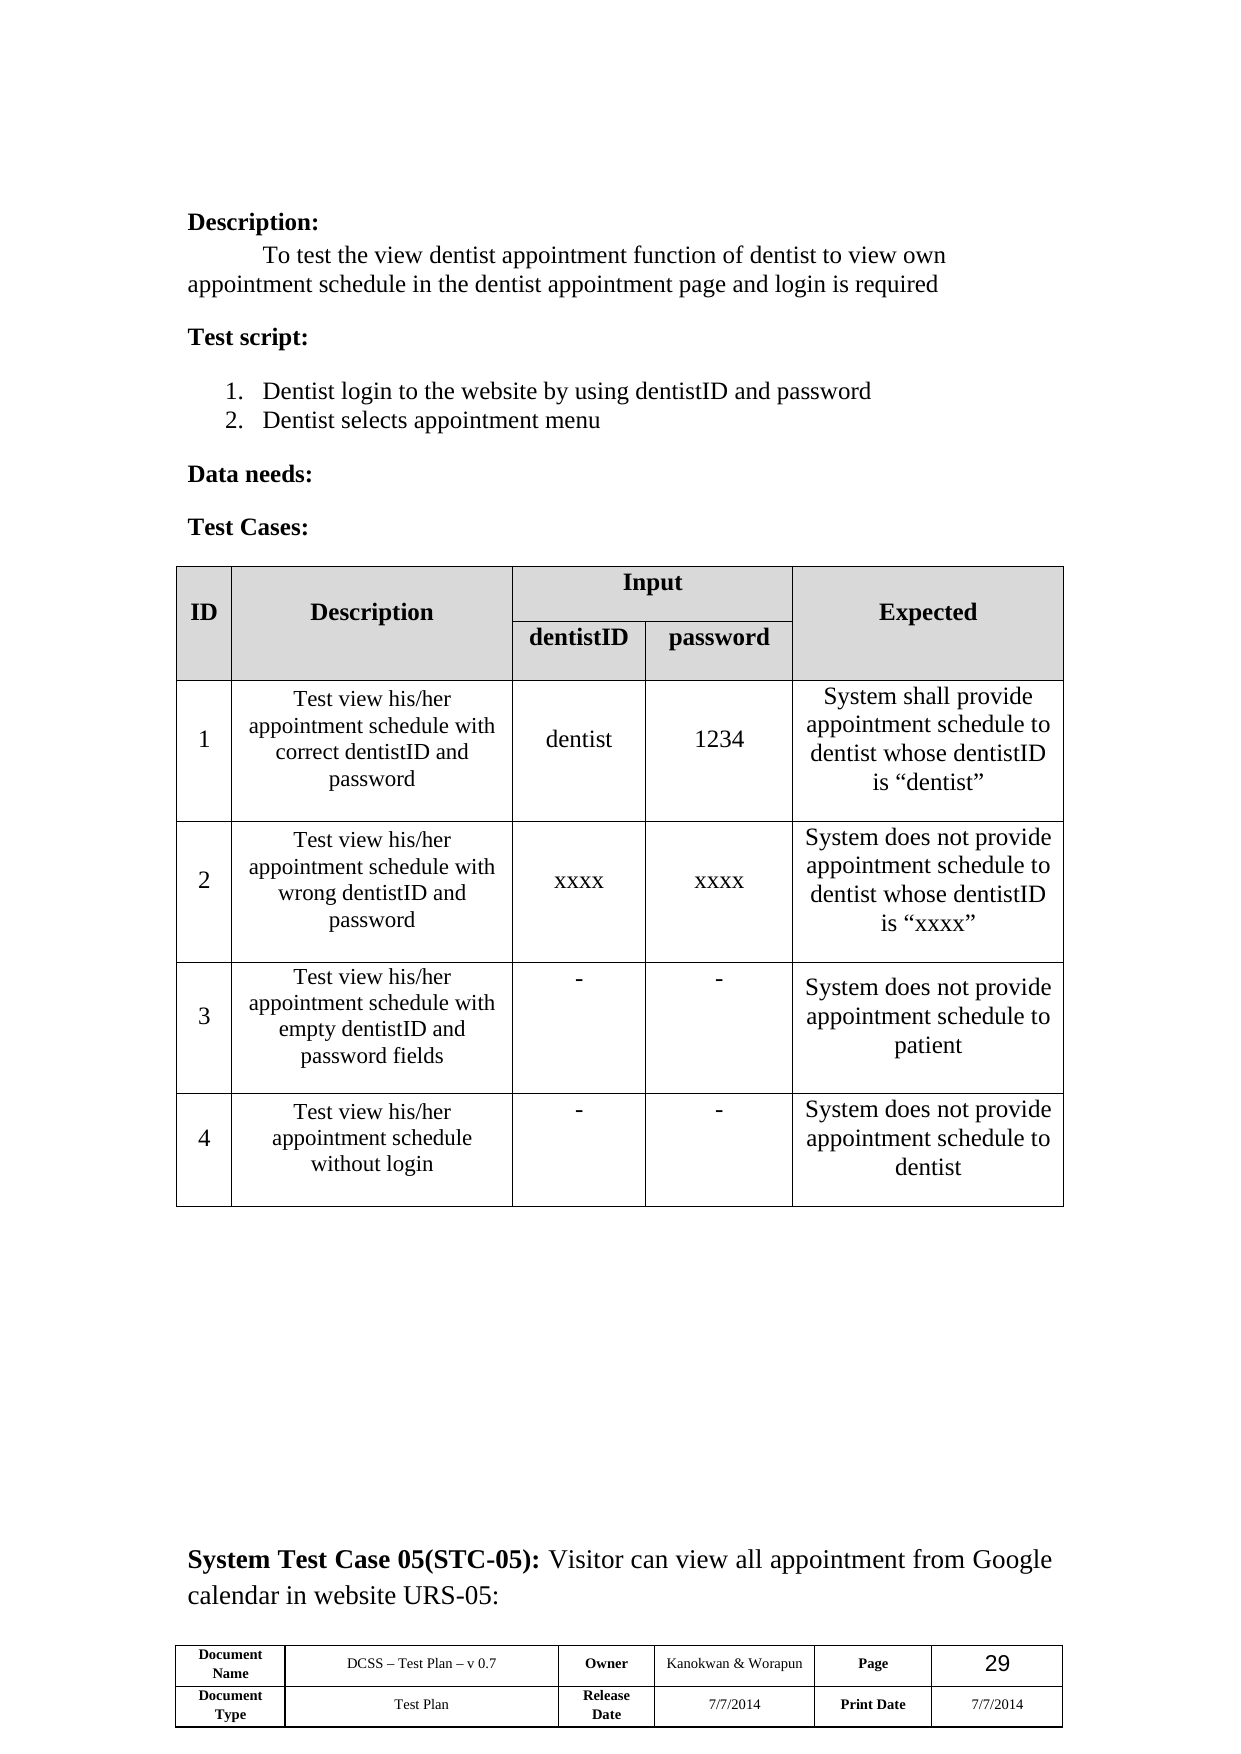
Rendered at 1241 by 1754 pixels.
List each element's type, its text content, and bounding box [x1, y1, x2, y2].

table_cell - [513, 963, 645, 1093]
list Dentist login to the website by using dentistID and password [225, 376, 1053, 405]
table_cell dentistID [513, 622, 645, 680]
table_cell System does not provide appointment schedule to patient [793, 963, 1063, 1093]
table_cell 4 [177, 1094, 231, 1206]
table_cell - [646, 963, 792, 1093]
text Data needs: [187, 459, 1053, 487]
table_cell System does not provide appointment schedule to dentist [793, 1094, 1063, 1206]
table_cell - [513, 1094, 645, 1206]
table_cell - [646, 1094, 792, 1206]
table_header ID [177, 567, 231, 680]
table_cell Test view his/her appointment schedule with empty dentistID and password fields [232, 963, 512, 1093]
table_cell xxxx [646, 822, 792, 962]
table_cell System does not provide appointment schedule to dentist whose dentistID is “xxxx” [793, 822, 1063, 962]
table_header Description [232, 567, 512, 680]
table_cell 1234 [646, 681, 792, 821]
text Description: [187, 207, 1053, 236]
table_cell xxxx [513, 822, 645, 962]
table_cell password [646, 622, 792, 680]
text Test Cases: [187, 512, 1053, 541]
table_cell Test view his/her appointment schedule without login [232, 1094, 512, 1206]
table_cell Test view his/her appointment schedule with correct dentistID and password [232, 681, 512, 821]
table_cell 2 [177, 822, 231, 962]
table_header Expected [793, 567, 1063, 680]
table_cell 3 [177, 963, 231, 1093]
table_cell System shall provide appointment schedule to dentist whose dentistID is “dentist” [793, 681, 1063, 821]
table_cell Test view his/her appointment schedule with wrong dentistID and password [232, 822, 512, 962]
table_cell 1 [177, 681, 231, 821]
text To test the view dentist appointment function of dentist to view own appointment schedule in the dentist appointment page and login is required [187, 240, 1053, 297]
list Dentist selects appointment menu [225, 405, 1053, 434]
text System Test Case 05(STC-05): Visitor can view all appointment from Google calendar in website URS-05: [187, 1543, 1053, 1610]
table_cell dentist [513, 681, 645, 821]
table_header Input [513, 567, 792, 621]
text Test script: [187, 322, 1053, 351]
